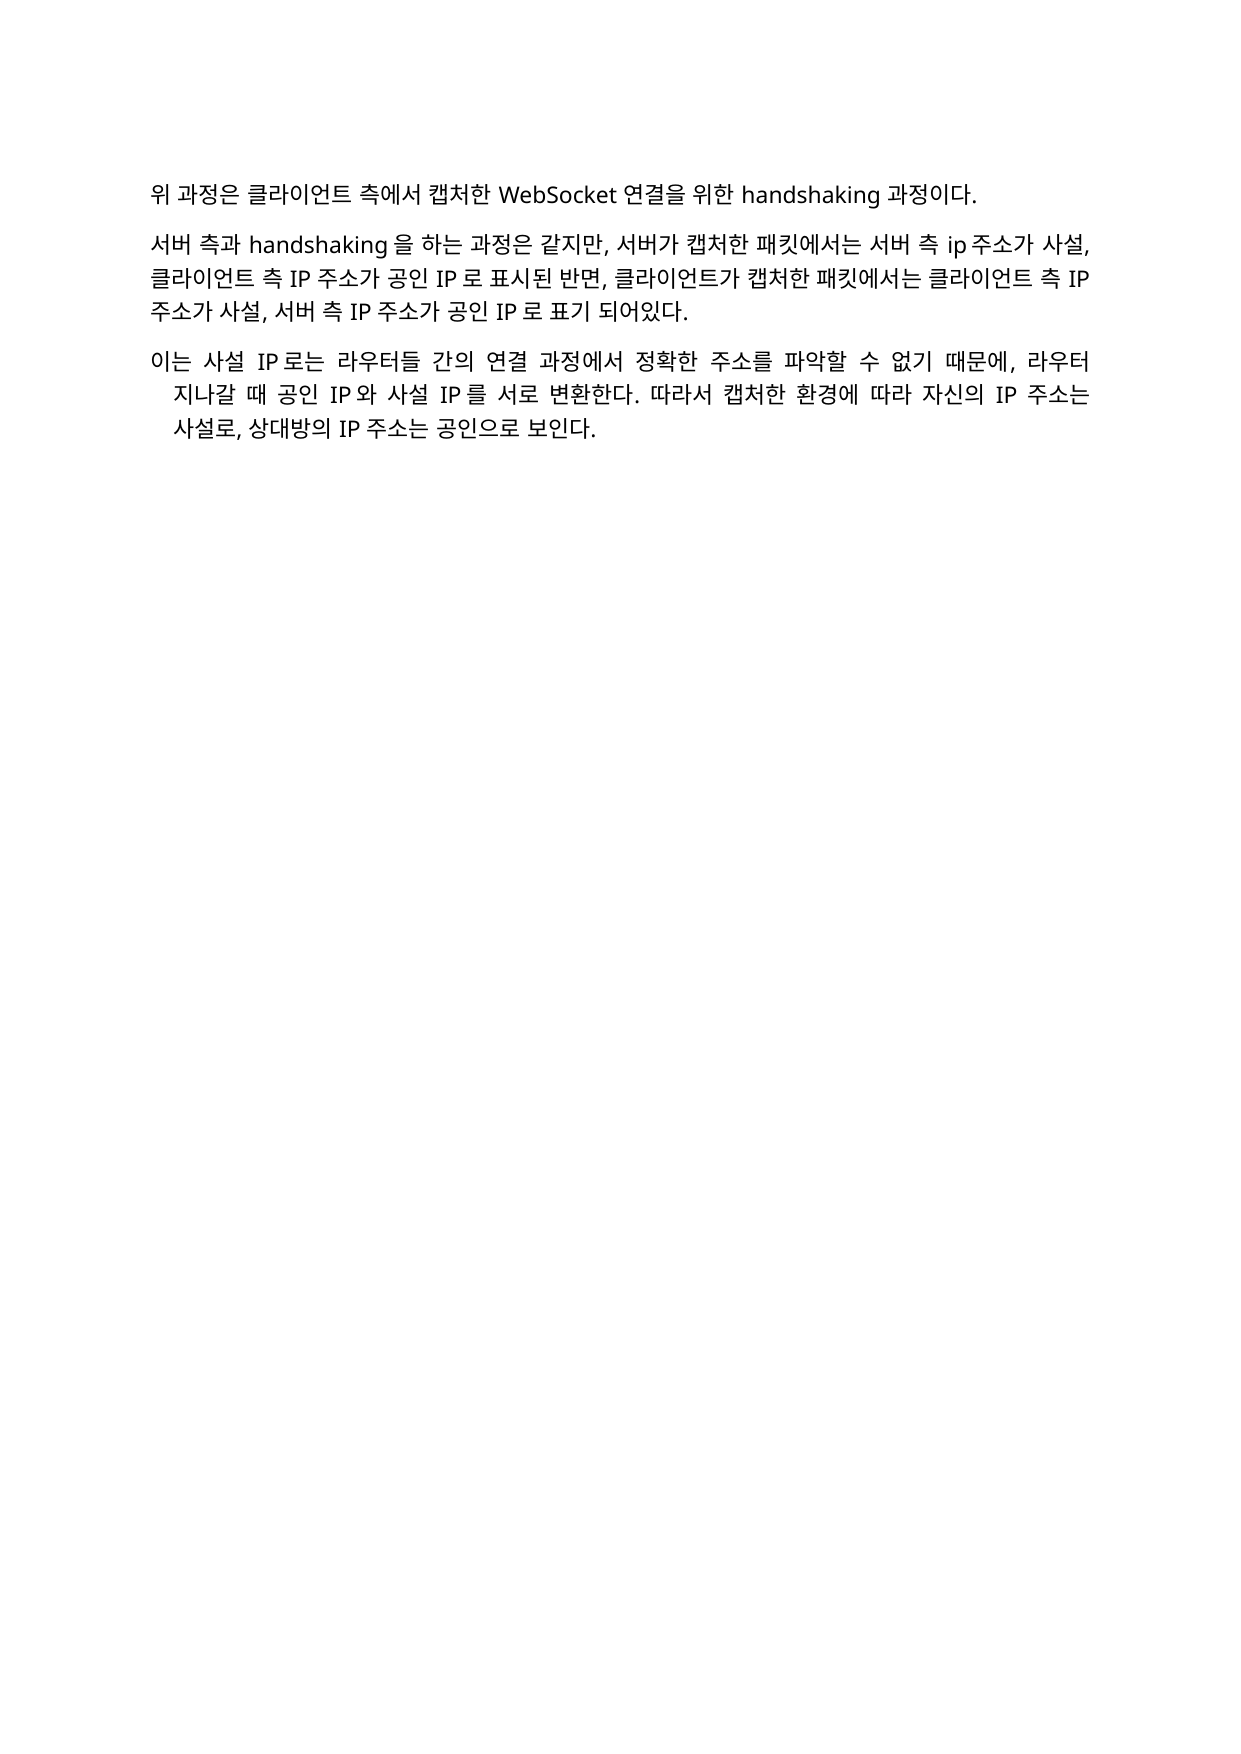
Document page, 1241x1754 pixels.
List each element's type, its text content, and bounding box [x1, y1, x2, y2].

text 이는 사설 IP로는 라우터들 간의 연결 과정에서 정확한 주소를 파악할 수 없기 때문에, 라우터 지나갈 때 공인 IP와 사설 IP를 서로 변환한다. 따라서 캡처한 환경에 따라 자신의 IP 주소는 사설로, 상대방의 IP 주소는 공인으로 보인다. [150, 344, 1090, 444]
text 위 과정은 클라이언트 측에서 캡처한 WebSocket 연결을 위한 handshaking 과정이다. [150, 177, 1090, 211]
text 서버 측과 handshaking을 하는 과정은 같지만, 서버가 캡처한 패킷에서는 서버 측 ip주소가 사설, 클라이언트 측 IP 주소가 공인 IP로 표시된 반면, 클라이언트가 캡처한 패킷에서는 클라이언트 측 IP 주소가 사설, 서버 측 IP 주소가 공인 IP로 표기 되어있다. [150, 227, 1090, 327]
